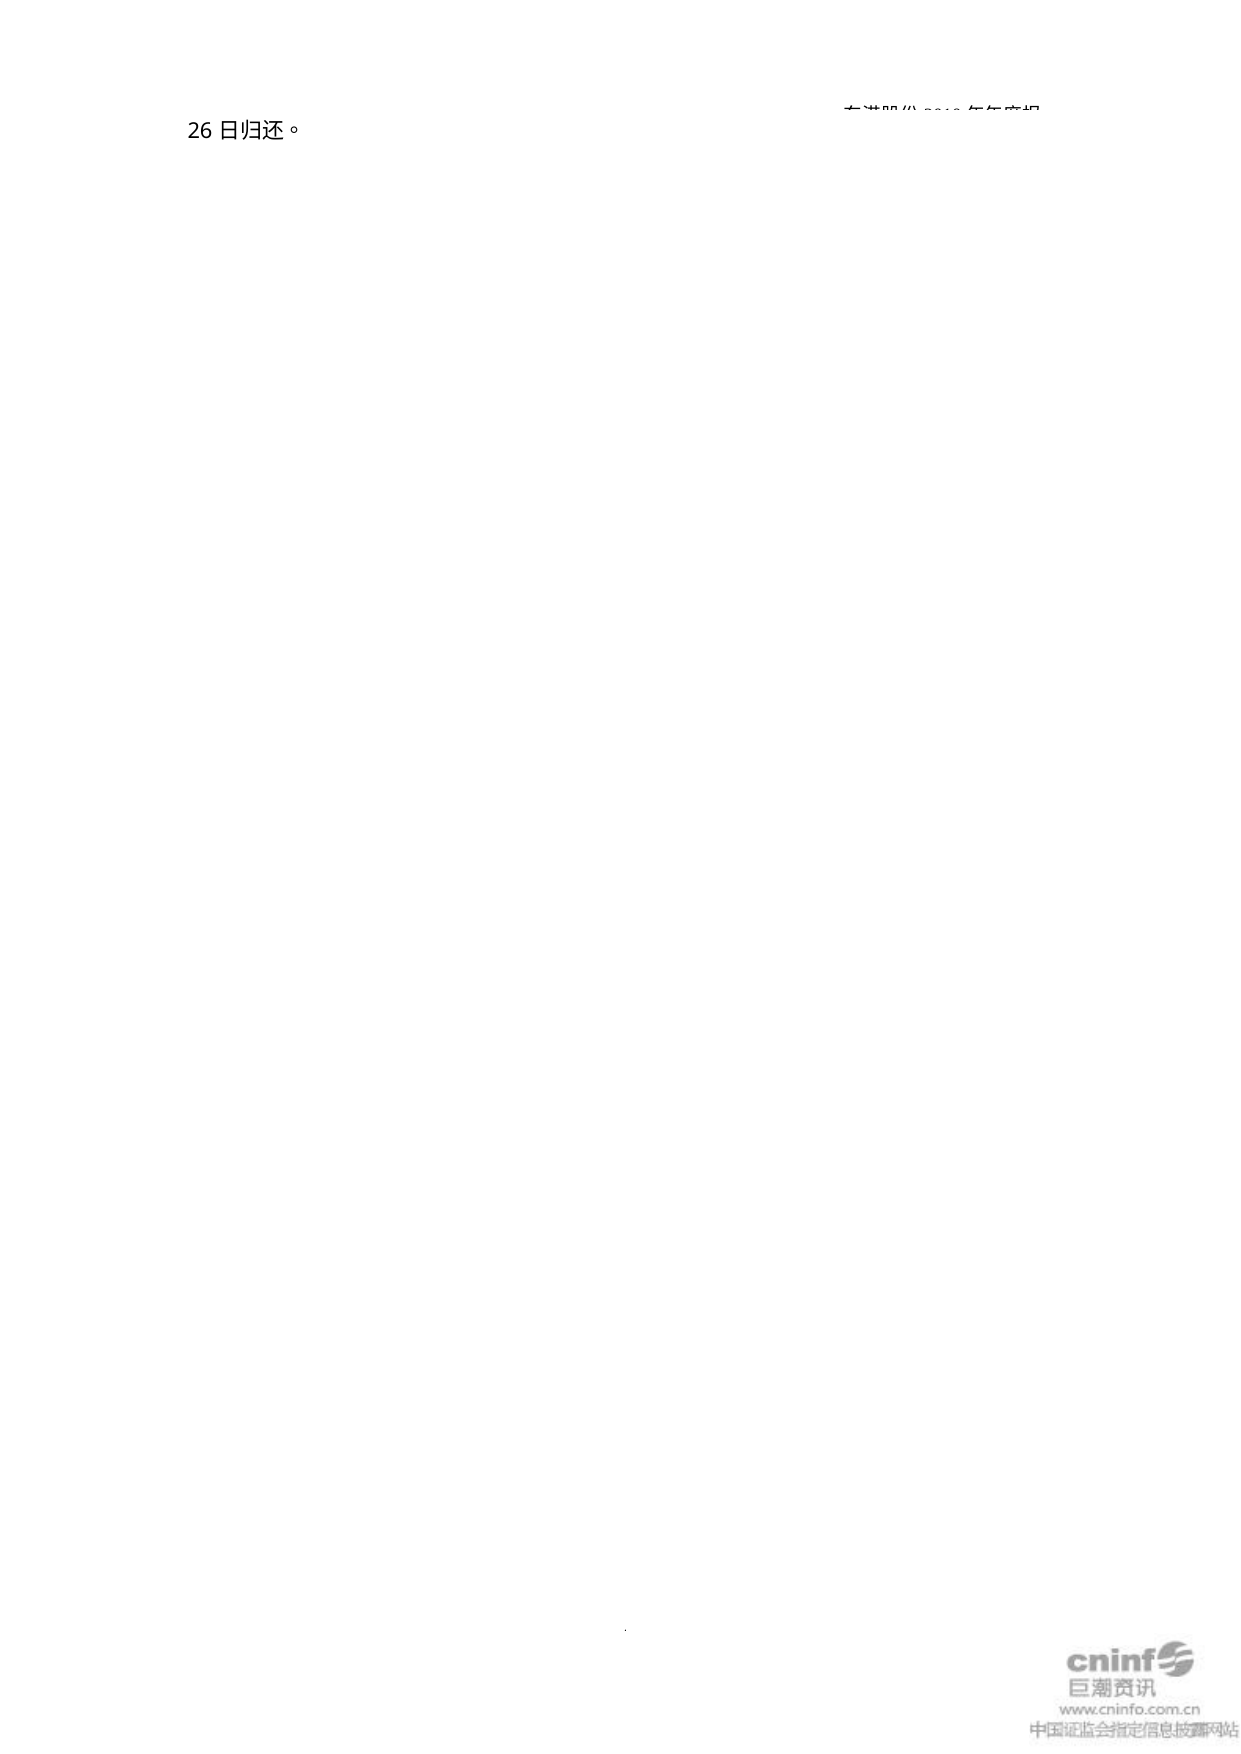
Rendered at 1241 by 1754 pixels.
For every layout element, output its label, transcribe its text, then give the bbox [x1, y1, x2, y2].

text 26 日归还。 [187, 114, 1240, 144]
picture [1029, 1633, 1241, 1754]
